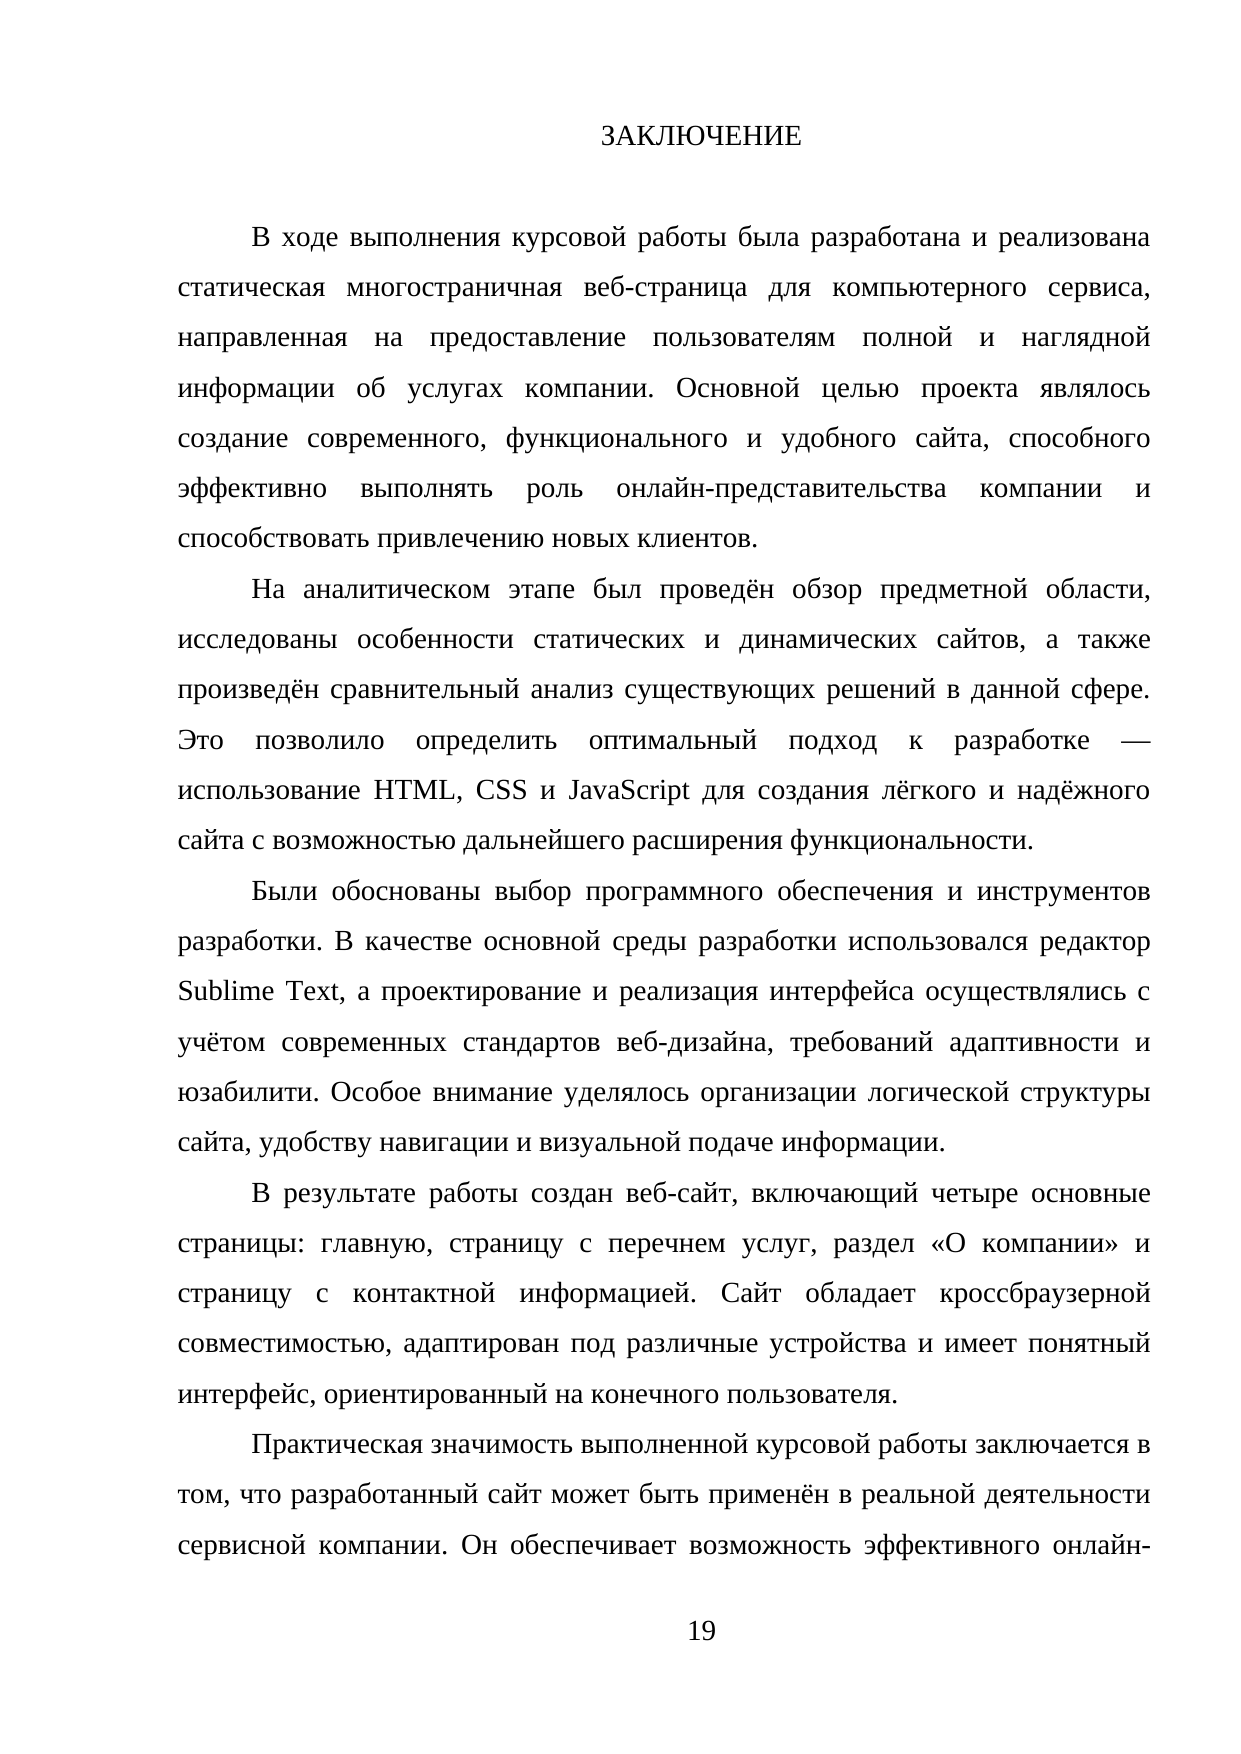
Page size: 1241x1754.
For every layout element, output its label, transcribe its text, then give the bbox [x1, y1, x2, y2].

text В результате работы создан веб-сайт, включающий четыре основные страницы: главную, страницу с перечнем услуг, раздел «О компании» и страницу с контактной информацией. Сайт обладает кроссбраузерной совместимостью, адаптирован под различные устройства и имеет понятный интерфейс, ориентированный на конечного пользователя. [177, 1175, 1152, 1409]
text Были обоснованы выбор программного обеспечения и инструментов разработки. В качестве основной среды разработки использовался редактор Sublime Text, а проектирование и реализация интерфейса осуществлялись с учётом современных стандартов веб-дизайна, требований адаптивности и юзабилити. Особое внимание уделялось организации логической структуры сайта, удобству навигации и визуальной подаче информации. [177, 873, 1152, 1158]
text На аналитическом этапе был проведён обзор предметной области, исследованы особенности статических и динамических сайтов, а также произведён сравнительный анализ существующих решений в данной сфере. Это позволило определить оптимальный подход к разработке — использование HTML, CSS и JavaScript для создания лёгкого и надёжного сайта с возможностью дальнейшего расширения функциональности. [177, 571, 1152, 856]
text В ходе выполнения курсовой работы была разработана и реализована статическая многостраничная веб-страница для компьютерного сервиса, направленная на предоставление пользователям полной и наглядной информации об услугах компании. Основной целью проекта являлось создание современного, функционального и удобного сайта, способного эффективно выполнять роль онлайн-представительства компании и способствовать привлечению новых клиентов. [177, 219, 1152, 554]
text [177, 1426, 1152, 1560]
text ЗАКЛЮЧЕНИЕ [177, 118, 1152, 152]
